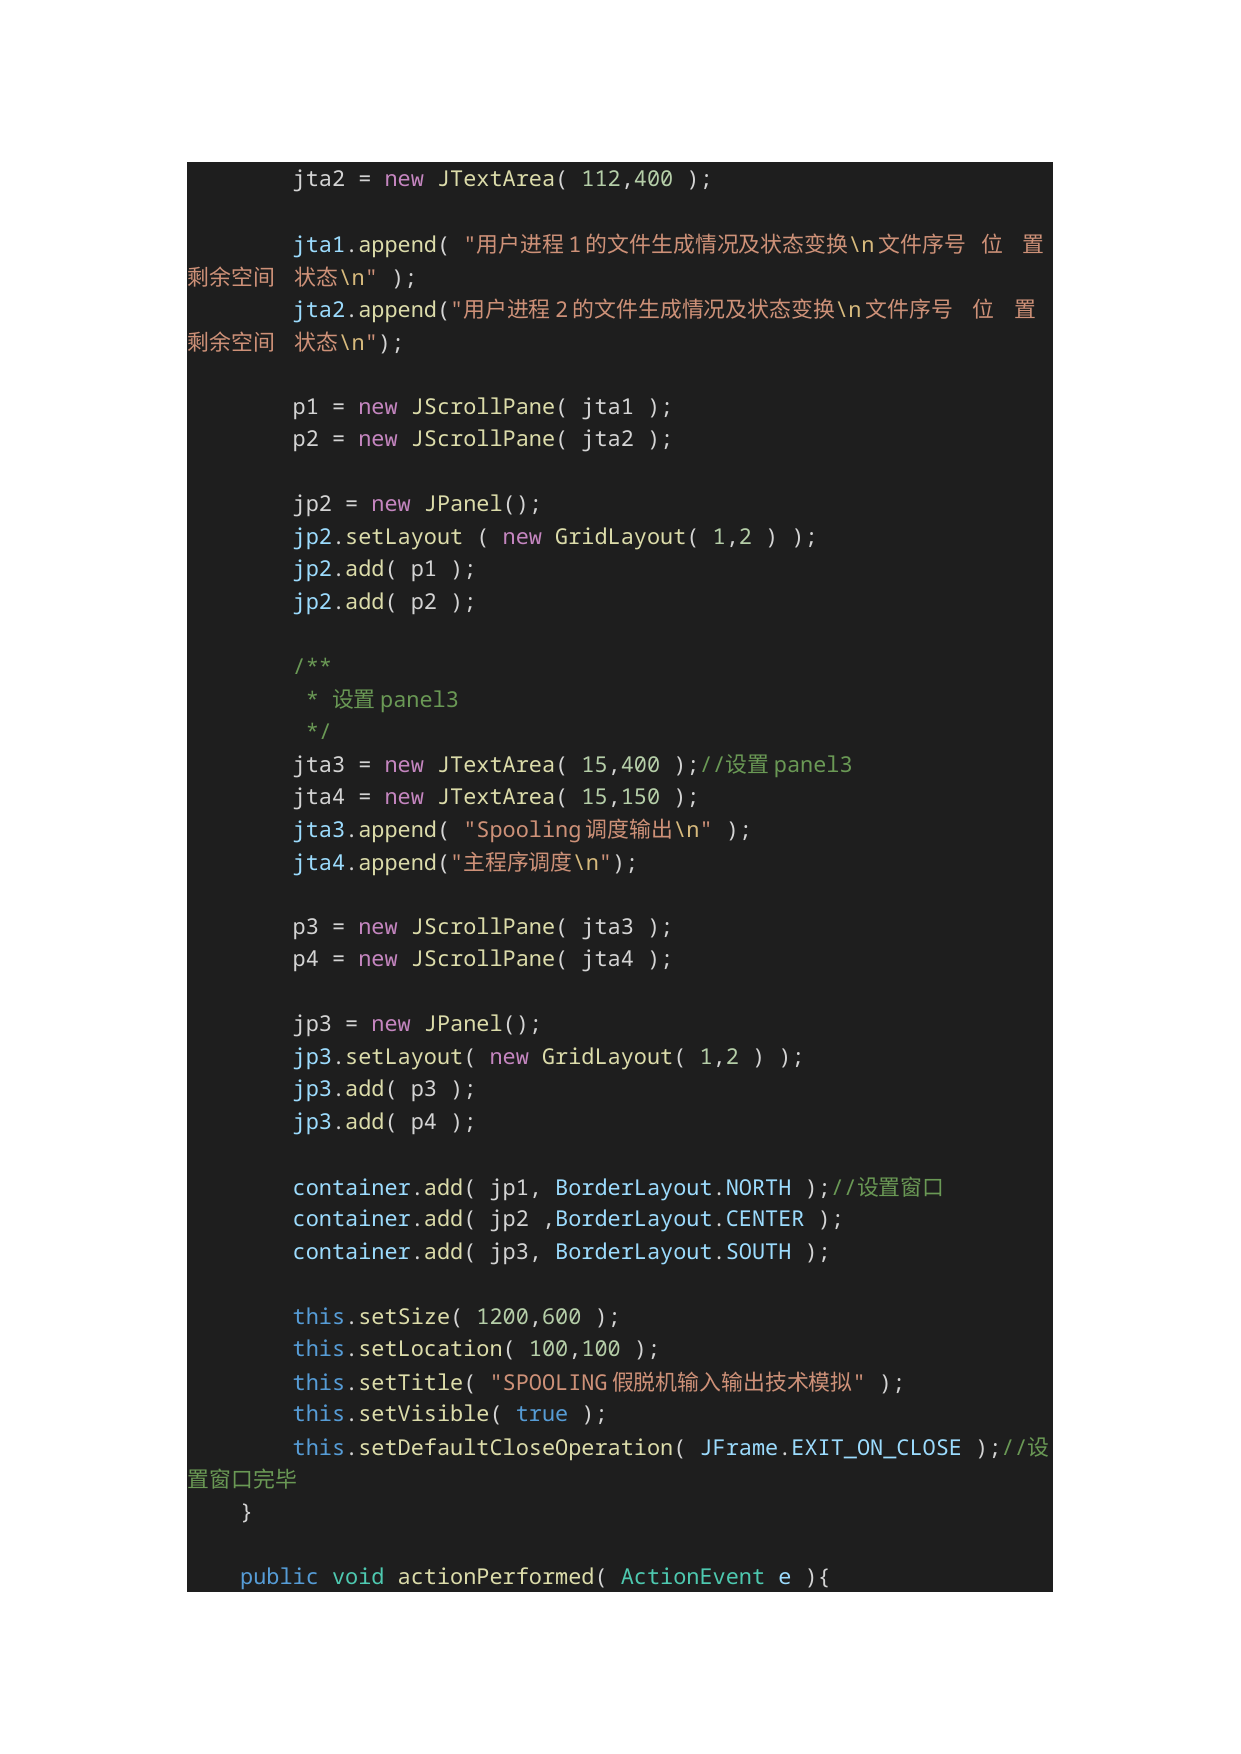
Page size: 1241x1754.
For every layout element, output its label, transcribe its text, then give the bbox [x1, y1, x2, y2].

text p3 = new JScrollPane( jta3 ); [187, 909, 1053, 942]
text jp2 = new JPanel(); [187, 487, 1053, 519]
text } [187, 1494, 1053, 1527]
text p1 = new JScrollPane( jta1 ); [187, 389, 1053, 422]
text jp3.add( p4 ); [187, 1104, 1053, 1137]
text jp2.add( p1 ); [187, 552, 1053, 584]
text jp2.setLayout ( new GridLayout( 1,2 ) ); [187, 519, 1053, 552]
text jp3 = new JPanel(); [187, 1007, 1053, 1039]
text p2 = new JScrollPane( jta2 ); [187, 422, 1053, 454]
text container.add( jp2 ,BorderLayout.CENTER ); [187, 1202, 1053, 1234]
text this.setDefaultCloseOperation( JFrame.EXIT_ON_CLOSE );//设置窗口完毕 [187, 1429, 1053, 1494]
text */ [187, 714, 1053, 747]
text this.setTitle( "SPOOLING假脱机输入输出技术模拟" ); [187, 1364, 1053, 1397]
text container.add( jp1, BorderLayout.NORTH );//设置窗口 [187, 1169, 1053, 1202]
text jp2.add( p2 ); [187, 584, 1053, 617]
text jta3 = new JTextArea( 15,400 );//设置panel3 [187, 747, 1053, 779]
text jta2.append("用户进程2的文件生成情况及状态变换\n文件序号 位 置 剩余空间 状态\n"); [187, 292, 1053, 357]
text jp3.add( p3 ); [187, 1072, 1053, 1104]
text * 设置panel3 [187, 682, 1053, 714]
text jta4.append("主程序调度\n"); [187, 844, 1053, 877]
text jta1.append( "用户进程1的文件生成情况及状态变换\n文件序号 位 置 剩余空间 状态\n" ); [187, 227, 1053, 292]
text jta4 = new JTextArea( 15,150 ); [187, 779, 1053, 812]
text public void actionPerformed( ActionEvent e ){ [187, 1559, 1053, 1592]
text this.setVisible( true ); [187, 1397, 1053, 1429]
text this.setSize( 1200,600 ); [187, 1299, 1053, 1332]
text p4 = new JScrollPane( jta4 ); [187, 942, 1053, 974]
text container.add( jp3, BorderLayout.SOUTH ); [187, 1234, 1053, 1267]
text this.setLocation( 100,100 ); [187, 1332, 1053, 1364]
text jp3.setLayout( new GridLayout( 1,2 ) ); [187, 1039, 1053, 1072]
text jta2 = new JTextArea( 112,400 ); [187, 162, 1053, 194]
text jta3.append( "Spooling调度输出\n" ); [187, 812, 1053, 844]
text /** [187, 649, 1053, 682]
